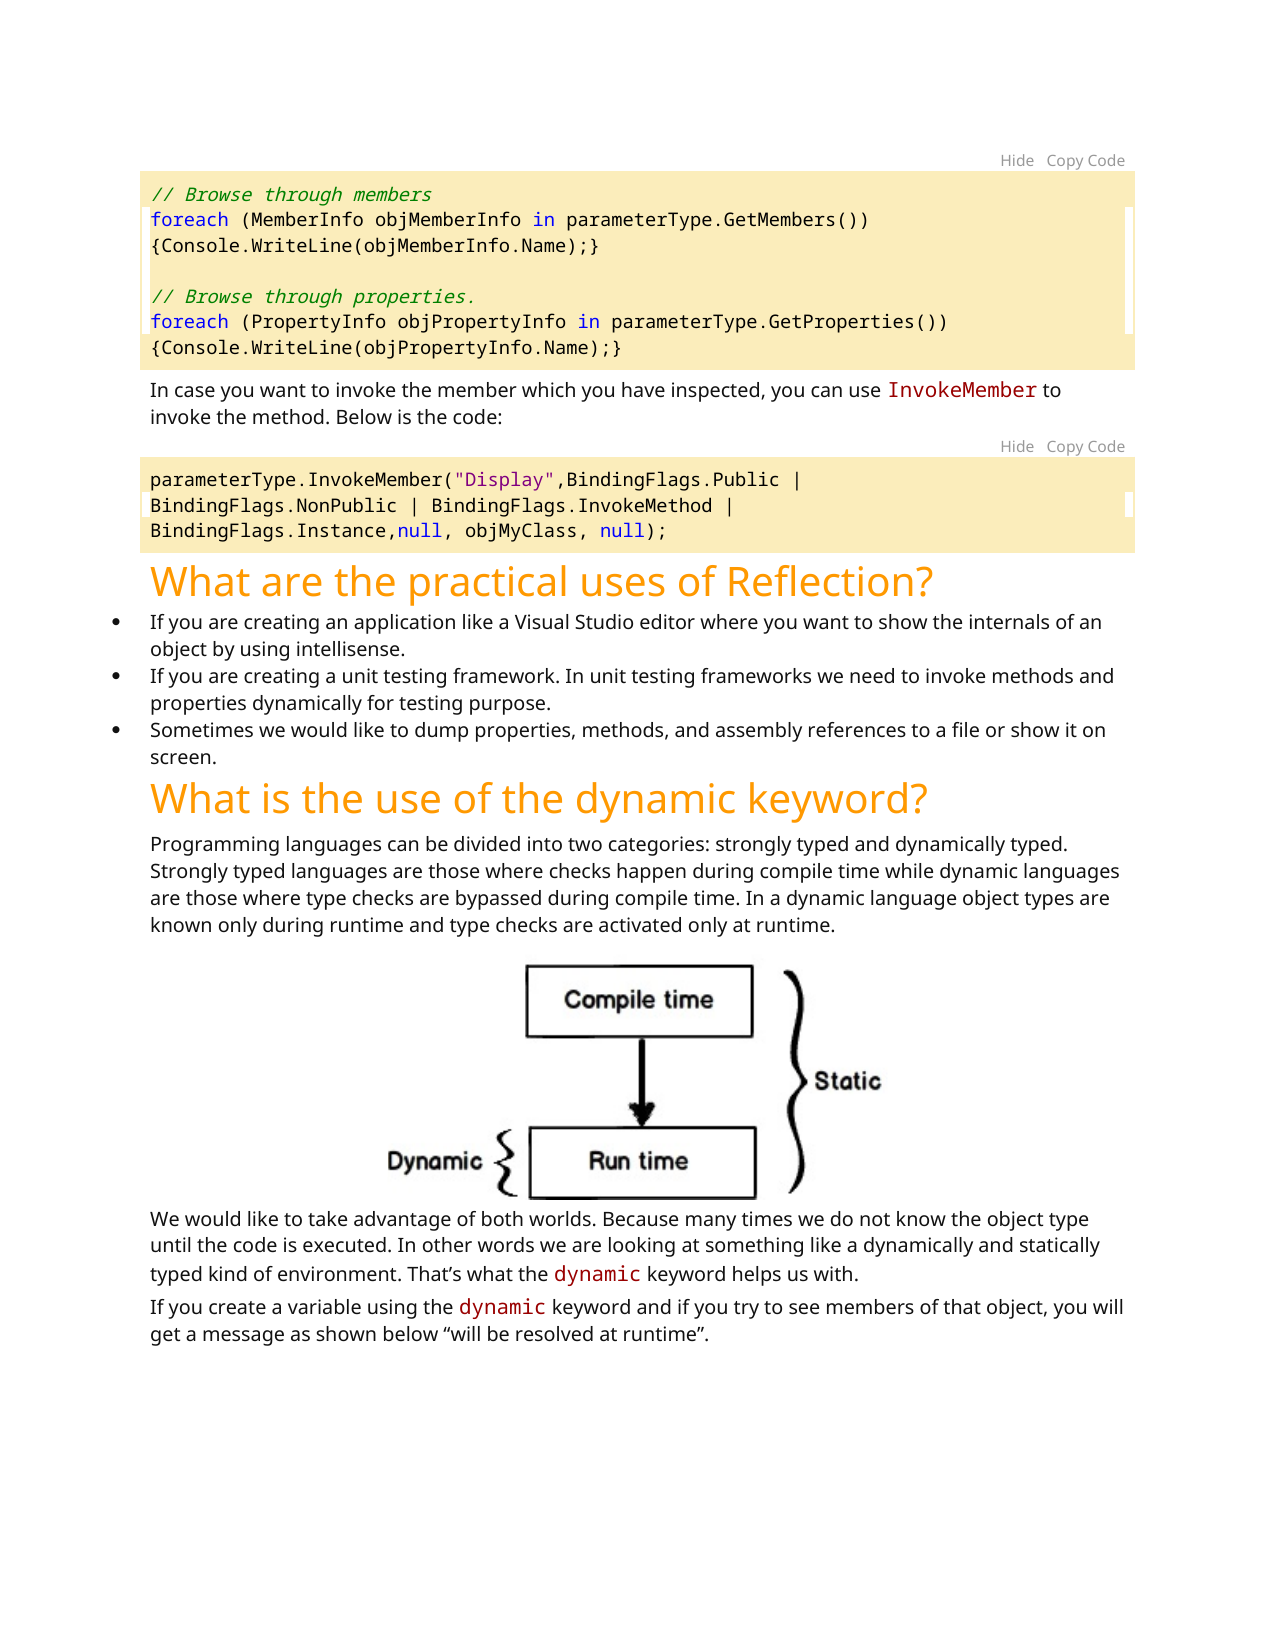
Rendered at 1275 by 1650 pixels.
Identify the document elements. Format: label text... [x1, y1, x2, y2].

text Programming languages can be divided into two categories: strongly typed and dynamically typed. Strongly typed languages are those where checks happen during compile time while dynamic languages are those where type checks are bypassed during compile time. In a dynamic language object types are known only during runtime and type checks are activated only at runtime. [150, 831, 1125, 938]
text // Browse through members [142, 173, 1133, 207]
text We would like to take advantage of both worlds. Because many times we do not know the object type until the code is executed. In other words we are looking at something like a dynamically and statically typed kind of environment. That’s what the dynamic keyword helps us with. [150, 1205, 1125, 1287]
text What is the use of the dynamic keyword? [150, 770, 1125, 825]
list If you are creating an application like a Visual Studio editor where you want to show the internals of an object by using intellisense. [112, 608, 1125, 662]
list If you are creating a unit testing framework. In unit testing frameworks we need to invoke methods and properties dynamically for testing purpose. [112, 662, 1125, 716]
list Sometimes we would like to dump properties, methods, and assembly references to a file or show it on screen. [112, 716, 1125, 770]
text {Console.WriteLine(objMemberInfo.Name);} [150, 232, 1125, 258]
text foreach (MemberInfo objMemberInfo in parameterType.GetMembers()) [150, 207, 1125, 232]
text If you create a variable using the dynamic keyword and if you try to see members of that object, you will get a message as shown below “will be resolved at runtime”. [150, 1292, 1125, 1348]
picture [387, 943, 888, 1200]
text BindingFlags.NonPublic | BindingFlags.InvokeMethod | [150, 492, 1125, 508]
text {Console.WriteLine(objPropertyInfo.Name);} [142, 324, 1133, 368]
text Hide Copy Code [150, 435, 1125, 457]
text parameterType.InvokeMember("Display",BindingFlags.Public | [142, 458, 1133, 492]
text In case you want to invoke the member which you have inspected, you can use InvokeMember to invoke the method. Below is the code: [150, 375, 1125, 430]
text // Browse through properties. [150, 283, 1125, 309]
text foreach (PropertyInfo objPropertyInfo in parameterType.GetProperties()) [150, 309, 1125, 324]
text BindingFlags.Instance,null, objMyClass, null); [142, 508, 1133, 551]
text What are the practical uses of Reflection? [150, 553, 1125, 608]
text Hide Copy Code [150, 150, 1125, 171]
